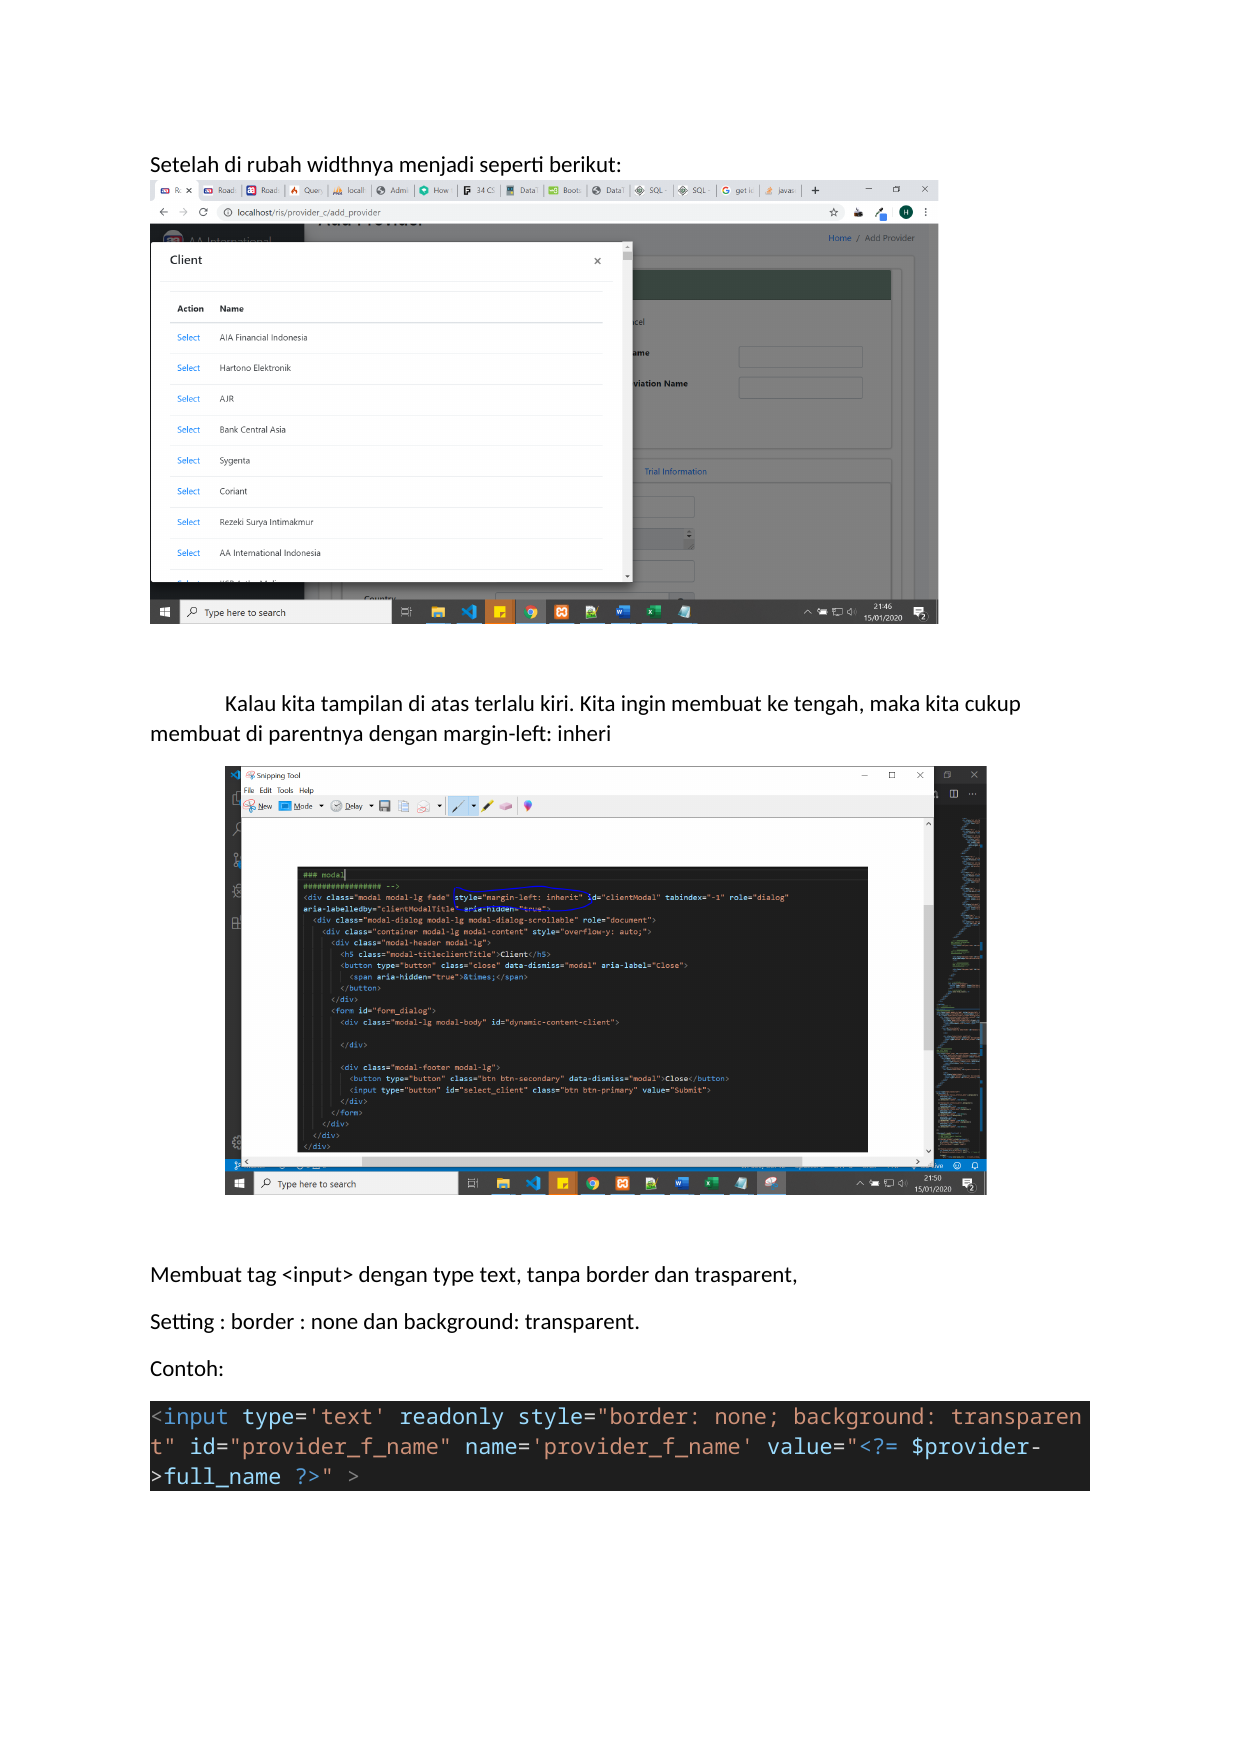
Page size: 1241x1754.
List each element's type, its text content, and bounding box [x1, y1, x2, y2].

text <input type='text' readonly style="border: none; background: transparent" id="provider_f_name" name='provider_f_name' value="<?= $provider->full_name ?>" > [150, 1401, 1090, 1491]
text Membuat tag <input> dengan type text, tanpa border dan trasparent, [150, 1261, 1090, 1289]
text Contoh: [150, 1354, 1090, 1382]
text Setting : border : none dan background: transparent. [150, 1307, 1090, 1336]
text Kalau kita tampilan di atas terlalu kiri. Kita ingin membuat ke tengah, maka kita cukup membuat di parentnya dengan margin-left: inheri [150, 689, 1090, 748]
picture [225, 766, 987, 1195]
picture [150, 180, 939, 624]
